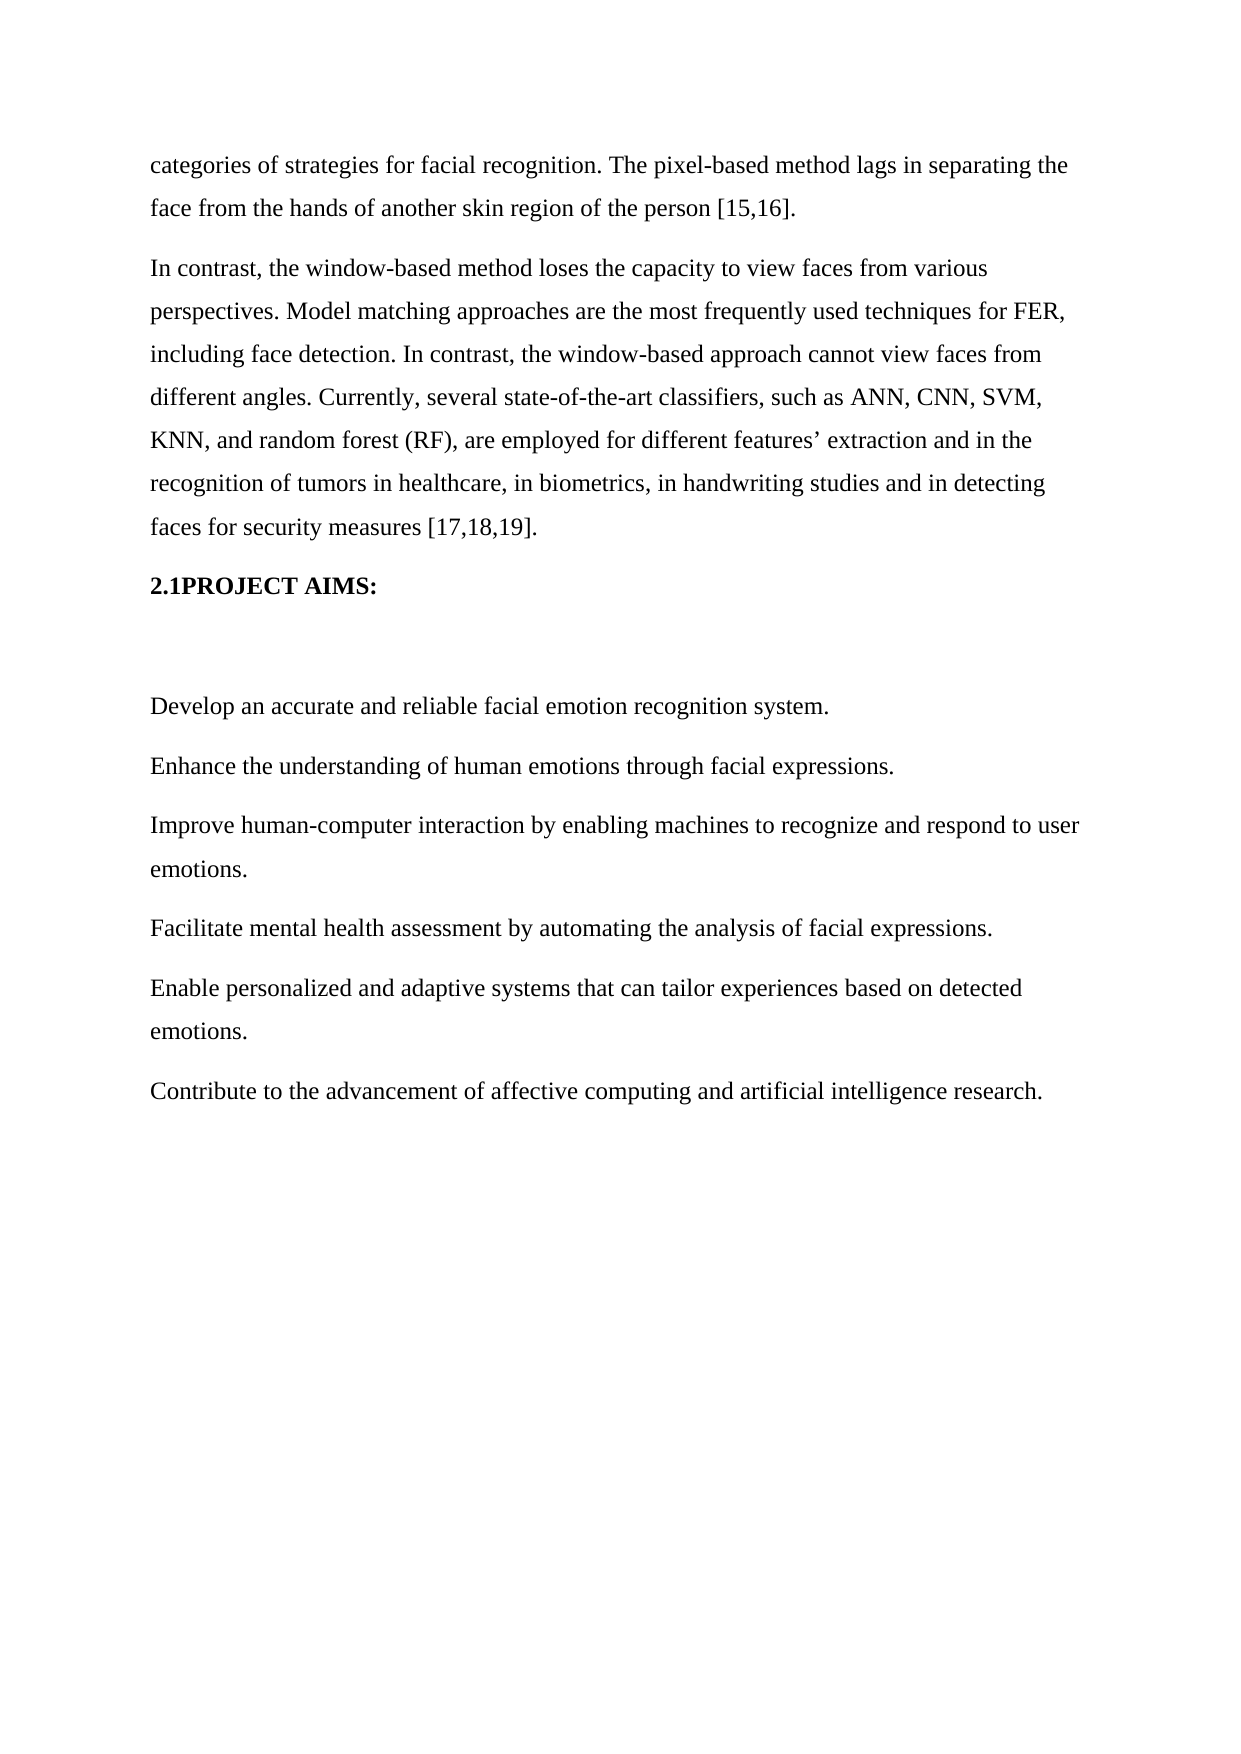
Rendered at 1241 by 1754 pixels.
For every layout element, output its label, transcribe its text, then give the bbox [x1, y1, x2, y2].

text Facilitate mental health assessment by automating the analysis of facial expressions. [150, 913, 1090, 942]
text Enhance the understanding of human emotions through facial expressions. [150, 751, 1090, 779]
text Develop an accurate and reliable facial emotion recognition system. [150, 691, 1090, 720]
text In contrast, the window-based method loses the capacity to view faces from various perspectives. Model matching approaches are the most frequently used techniques for FER, including face detection. In contrast, the window-based approach cannot view faces from different angles. Currently, several state-of-the-art classifiers, such as ANN, CNN, SVM, KNN, and random forest (RF), are employed for different features’ extraction and in the recognition of tumors in healthcare, in biometrics, in handwriting studies and in detecting faces for security measures [17,18,19]. [150, 253, 1090, 540]
text Enable personalized and adaptive systems that can tailor experiences based on detected emotions. [150, 973, 1090, 1045]
text Contribute to the advancement of affective computing and artificial intelligence research. [150, 1076, 1090, 1105]
text Improve human-computer interaction by enabling machines to recognize and respond to user emotions. [150, 811, 1090, 882]
text 2.1PROJECT AIMS: [150, 571, 1090, 600]
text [150, 150, 1090, 222]
